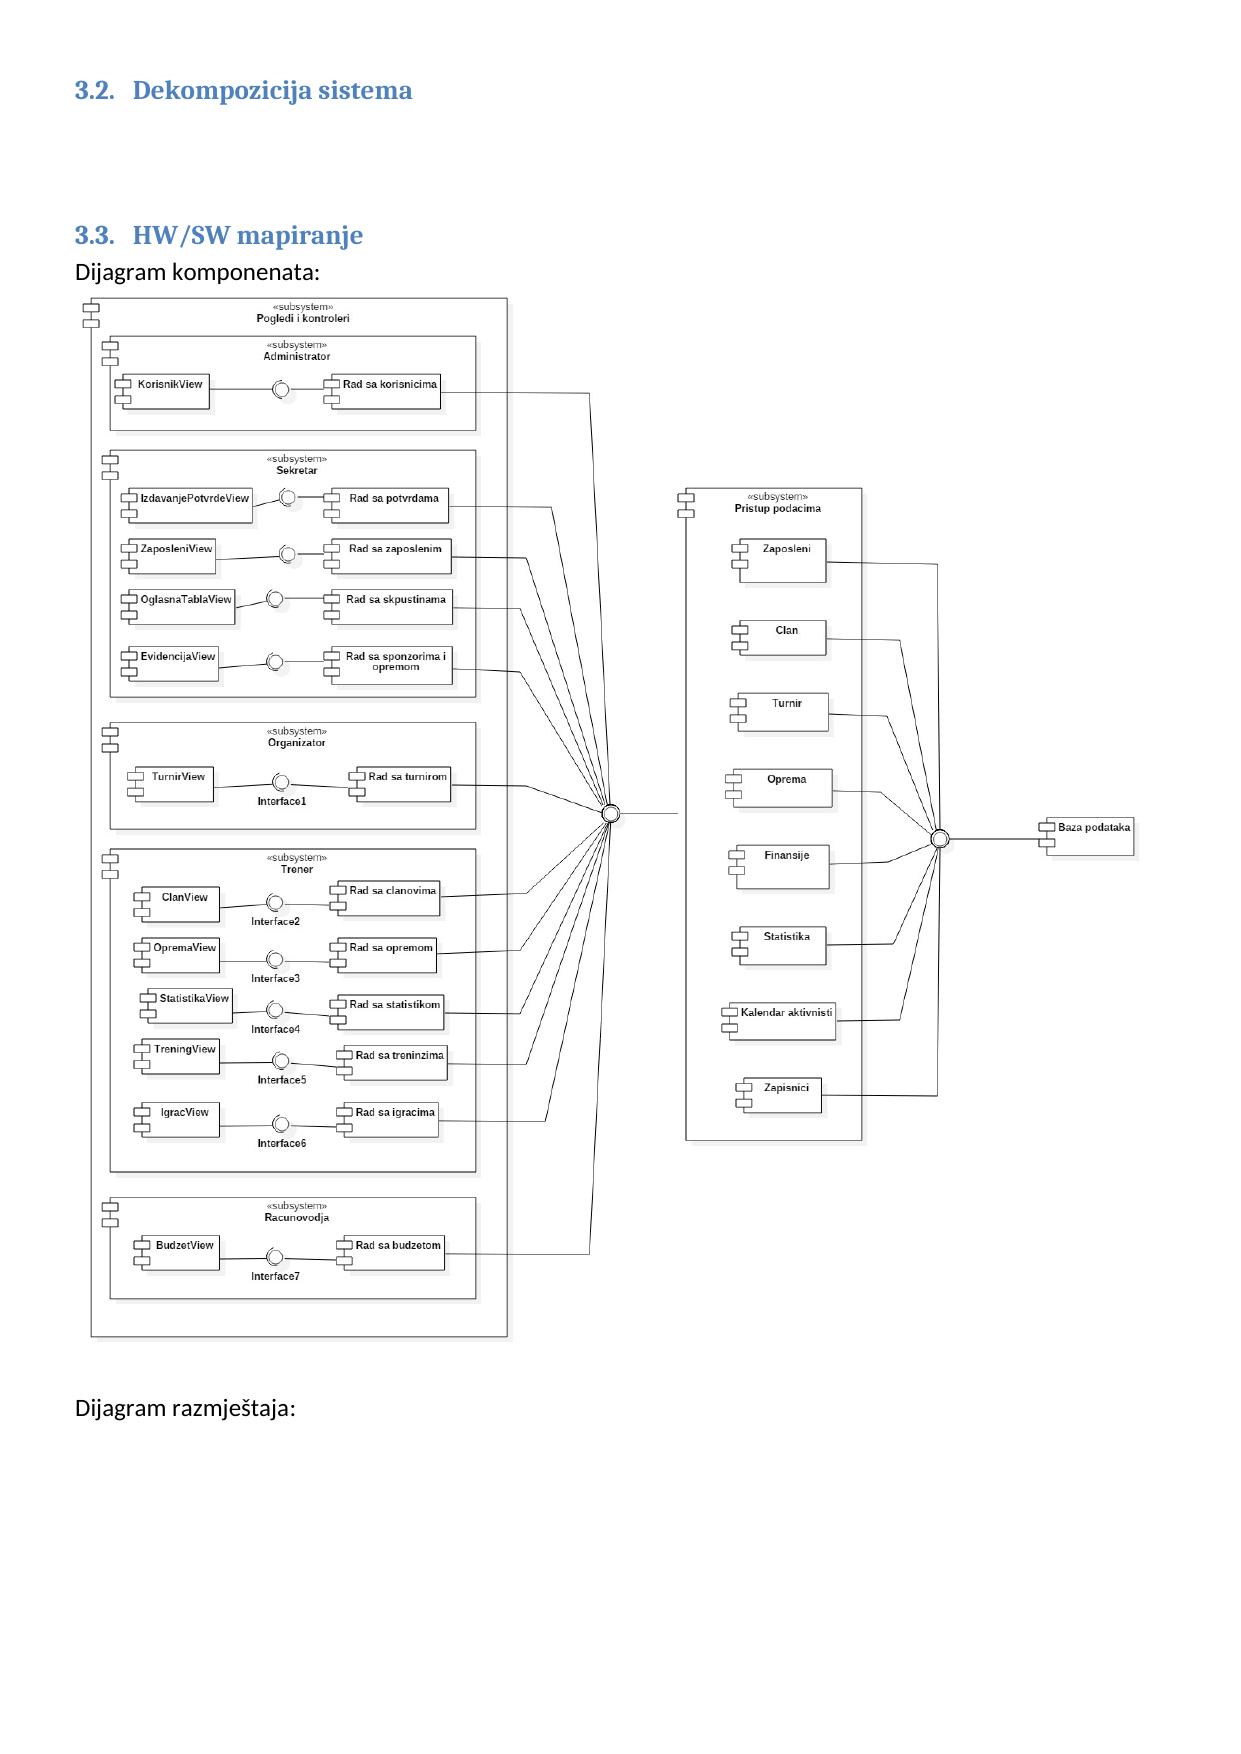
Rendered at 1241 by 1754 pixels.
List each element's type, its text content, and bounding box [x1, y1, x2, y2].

picture [75, 290, 1165, 1368]
text Dijagram komponenata: [75, 256, 1165, 290]
subtitle 3.3. HW/SW mapiranje [75, 220, 1165, 251]
text Dijagram razmještaja: [75, 1392, 1165, 1423]
subtitle 3.2. Dekompozicija sistema [75, 75, 1165, 106]
